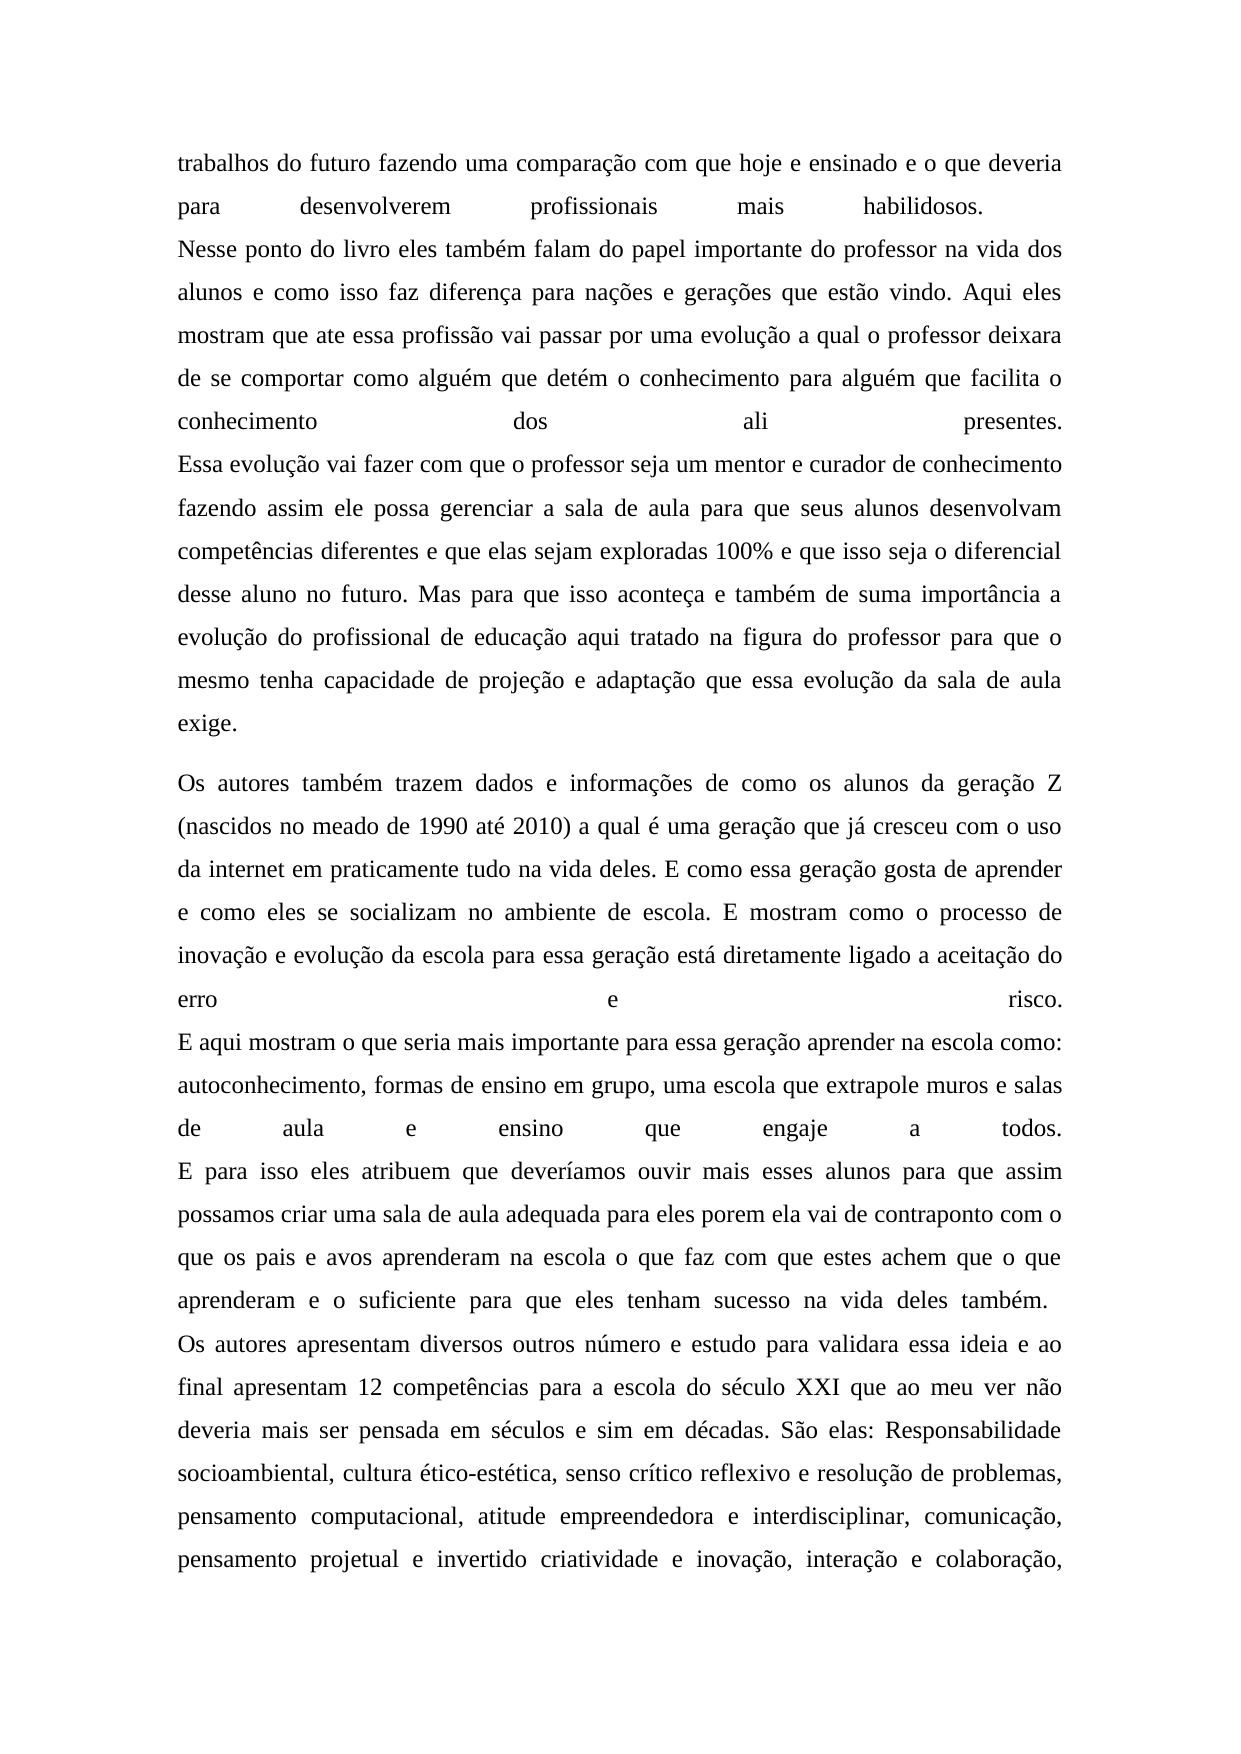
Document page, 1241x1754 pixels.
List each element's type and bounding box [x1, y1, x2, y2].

text [177, 148, 1063, 737]
text [177, 768, 1063, 1573]
